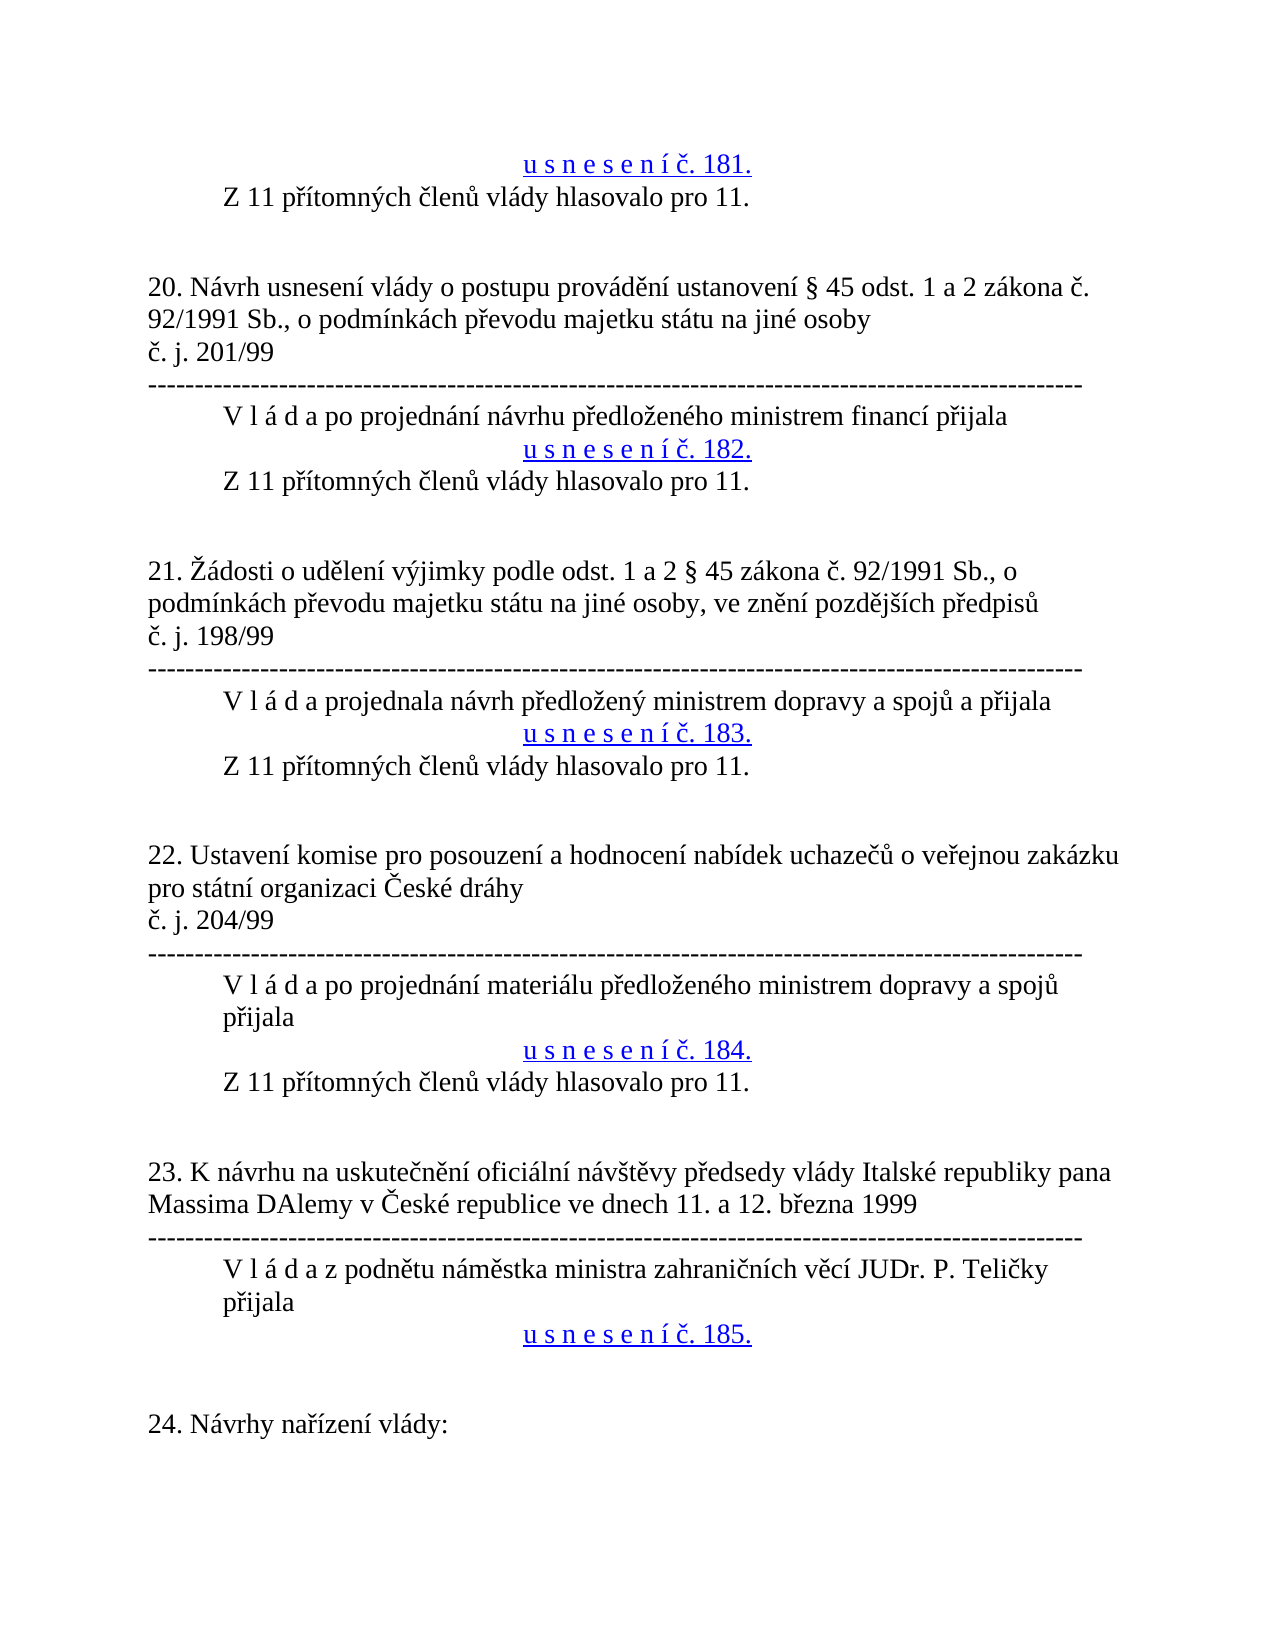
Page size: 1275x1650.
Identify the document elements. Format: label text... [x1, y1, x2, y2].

text Z 11 přítomných členů vlády hlasovalo pro 11. [223, 180, 1127, 212]
text Z 11 přítomných členů vlády hlasovalo pro 11. [223, 464, 1127, 497]
text u s n e s e n í č. 181. [148, 148, 1127, 180]
text 23. K návrhu na uskutečnění oficiální návštěvy předsedy vlády Italské republiky pana Massima DAlemy v České republice ve dnech 11. a 12. března 1999 ---------------------------------------------------------------------------------------------------- [148, 1098, 1127, 1252]
text Z 11 přítomných členů vlády hlasovalo pro 11. [223, 748, 1127, 781]
text V l á d a po projednání materiálu předloženého ministrem dopravy a spojů přijala [223, 968, 1127, 1033]
text V l á d a po projednání návrhu předloženého ministrem financí přijala [223, 399, 1127, 432]
text V l á d a projednala návrh předložený ministrem dopravy a spojů a přijala [223, 684, 1127, 716]
text 20. Návrh usnesení vlády o postupu provádění ustanovení § 45 odst. 1 a 2 zákona č. 92/1991 Sb., o podmínkách převodu majetku státu na jiné osoby č. j. 201/99 ---------------------------------------------------------------------------------------------------- [148, 212, 1127, 399]
text V l á d a z podnětu náměstka ministra zahraničních věcí JUDr. P. Teličky přijala [223, 1252, 1127, 1317]
text u s n e s e n í č. 182. [148, 432, 1127, 464]
text 24. Návrhy nařízení vlády: [148, 1349, 1127, 1439]
text 21. Žádosti o udělení výjimky podle odst. 1 a 2 § 45 zákona č. 92/1991 Sb., o podmínkách převodu majetku státu na jiné osoby, ve znění pozdějších předpisů č. j. 198/99 ---------------------------------------------------------------------------------------------------- [148, 497, 1127, 684]
text Z 11 přítomných členů vlády hlasovalo pro 11. [223, 1065, 1127, 1098]
text 22. Ustavení komise pro posouzení a hodnocení nabídek uchazečů o veřejnou zakázku pro státní organizaci České dráhy č. j. 204/99 ---------------------------------------------------------------------------------------------------- [148, 781, 1127, 968]
text u s n e s e n í č. 183. [148, 716, 1127, 748]
text u s n e s e n í č. 185. [148, 1317, 1127, 1349]
text u s n e s e n í č. 184. [148, 1033, 1127, 1065]
